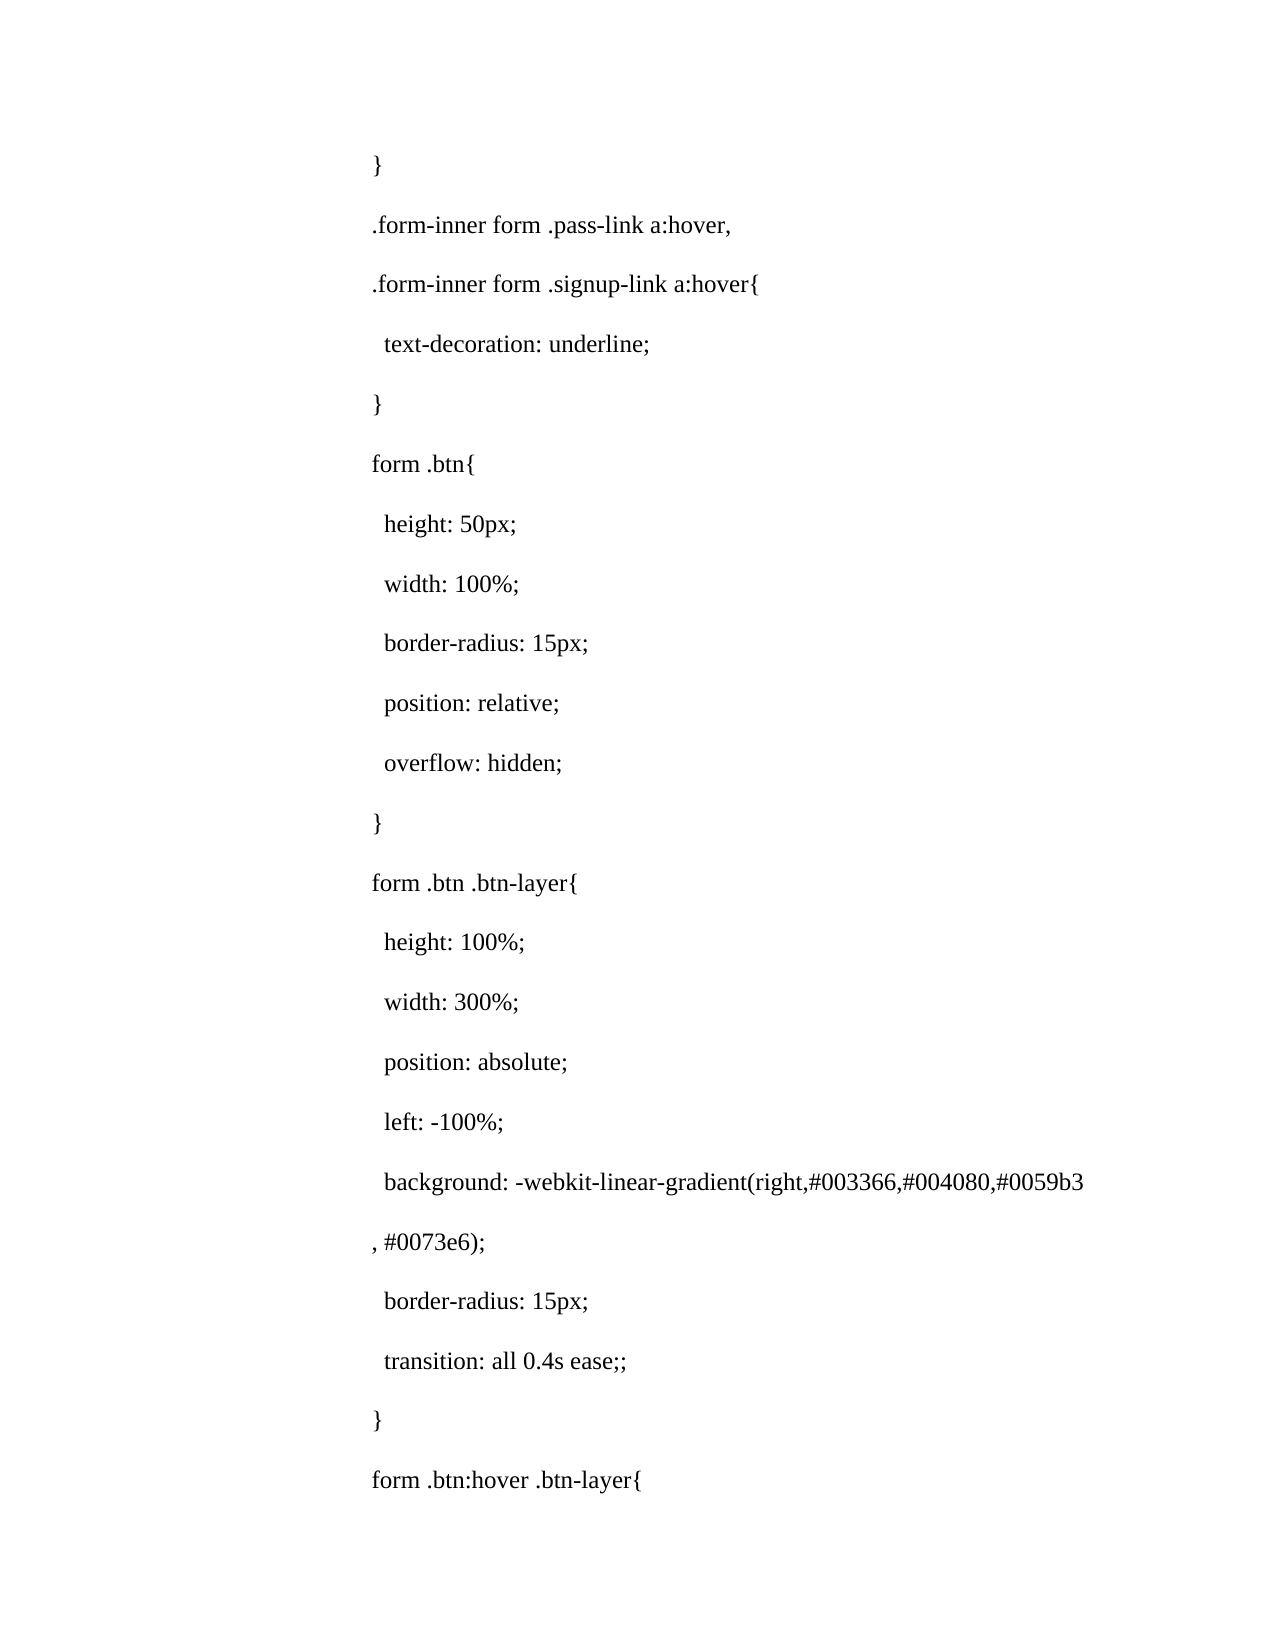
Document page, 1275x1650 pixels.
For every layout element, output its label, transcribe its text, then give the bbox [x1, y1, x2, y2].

text } [371, 808, 1108, 837]
text , #0073e6); [371, 1227, 1108, 1255]
text border-radius: 15px; transition: all 0.4s ease;; [384, 1286, 627, 1375]
text form .btn{ height: 50px; width: 100%; [371, 449, 520, 597]
text } [371, 389, 1108, 418]
text background: -webkit-linear-gradient(right,#003366,#004080,#0059b3 [384, 1167, 1108, 1195]
text } [371, 150, 1108, 179]
text form .btn .btn-layer{ height: 100%; [371, 868, 581, 956]
text .form-inner form .signup-link a:hover{ text-decoration: underline; [371, 269, 761, 358]
text form .btn:hover .btn-layer{ [371, 1466, 1108, 1494]
text .form-inner form .pass-link a:hover, [371, 210, 1108, 238]
text } [371, 1406, 1108, 1434]
text width: 300%; position: absolute; left: -100%; [384, 987, 570, 1136]
text border-radius: 15px; position: relative; overflow: hidden; [384, 628, 591, 777]
